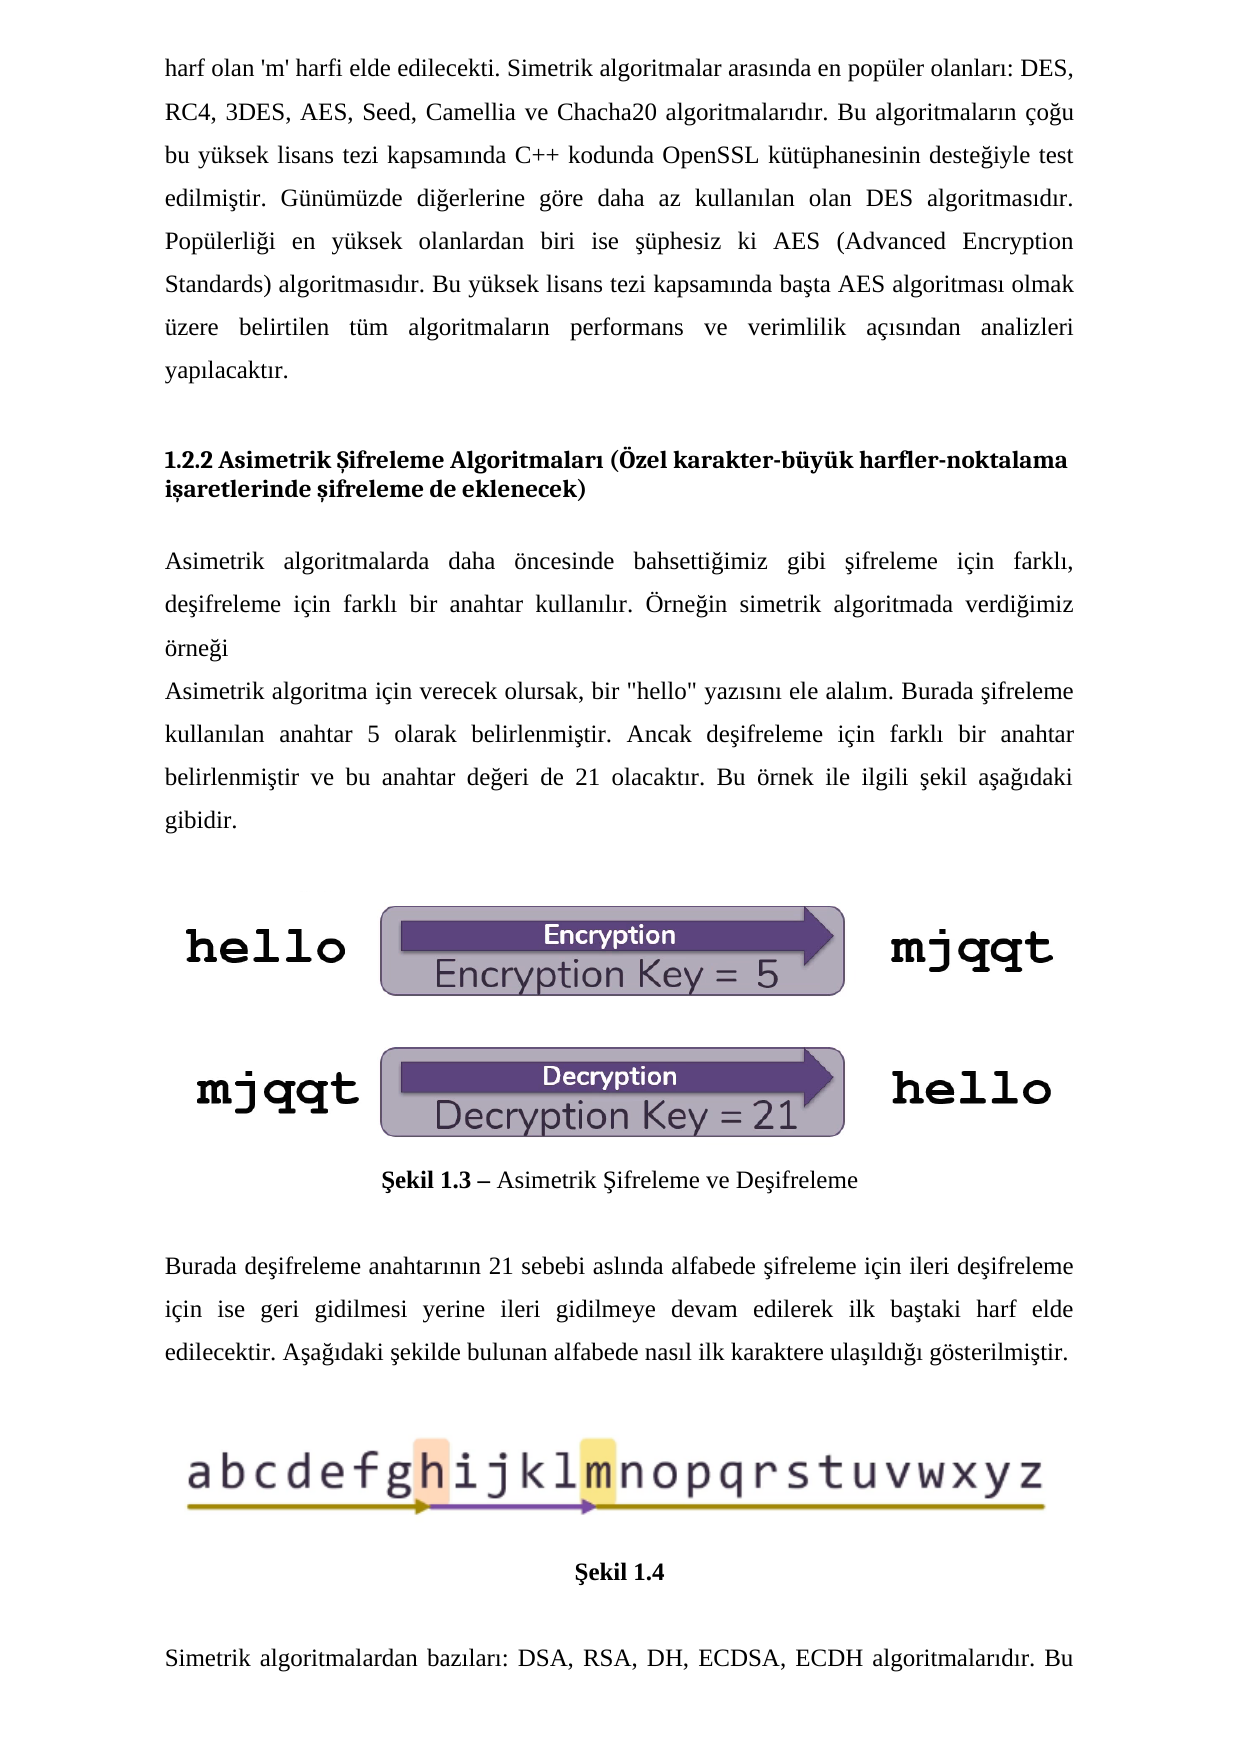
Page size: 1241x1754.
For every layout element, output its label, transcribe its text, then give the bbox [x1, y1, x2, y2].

picture [164, 891, 1075, 1151]
text Şekil 1.3 – Asimetrik Şifreleme ve Deşifreleme [164, 1165, 1074, 1193]
text Asimetrik algoritmalarda daha öncesinde bahsettiğimiz gibi şifreleme için farklı, deşifreleme için farklı bir anahtar kullanılır. Örneğin simetrik algoritmada verdiğimiz örneği [164, 546, 1074, 661]
subtitle 1.2.2 Asimetrik Şifreleme Algoritmaları (Özel karakter-büyük harfler-noktalama işaretlerinde şifreleme de eklenecek) [164, 446, 1074, 503]
picture [164, 1423, 1075, 1543]
text Asimetrik algoritma için verecek olursak, bir "hello" yazısını ele alalım. Burada şifreleme kullanılan anahtar 5 olarak belirlenmiştir. Ancak deşifreleme için farklı bir anahtar belirlenmiştir ve bu anahtar değeri de 21 olacaktır. Bu örnek ile ilgili şekil aşağıdaki gibidir. [164, 676, 1074, 834]
text Şekil 1.4 [164, 1557, 1074, 1585]
text Burada deşifreleme anahtarının 21 sebebi aslında alfabede şifreleme için ileri deşifreleme için ise geri gidilmesi yerine ileri gidilmeye devam edilerek ilk baştaki harf elde edilecektir. Aşağıdaki şekilde bulunan alfabede nasıl ilk karaktere ulaşıldığı gösterilmiştir. [164, 1251, 1074, 1366]
